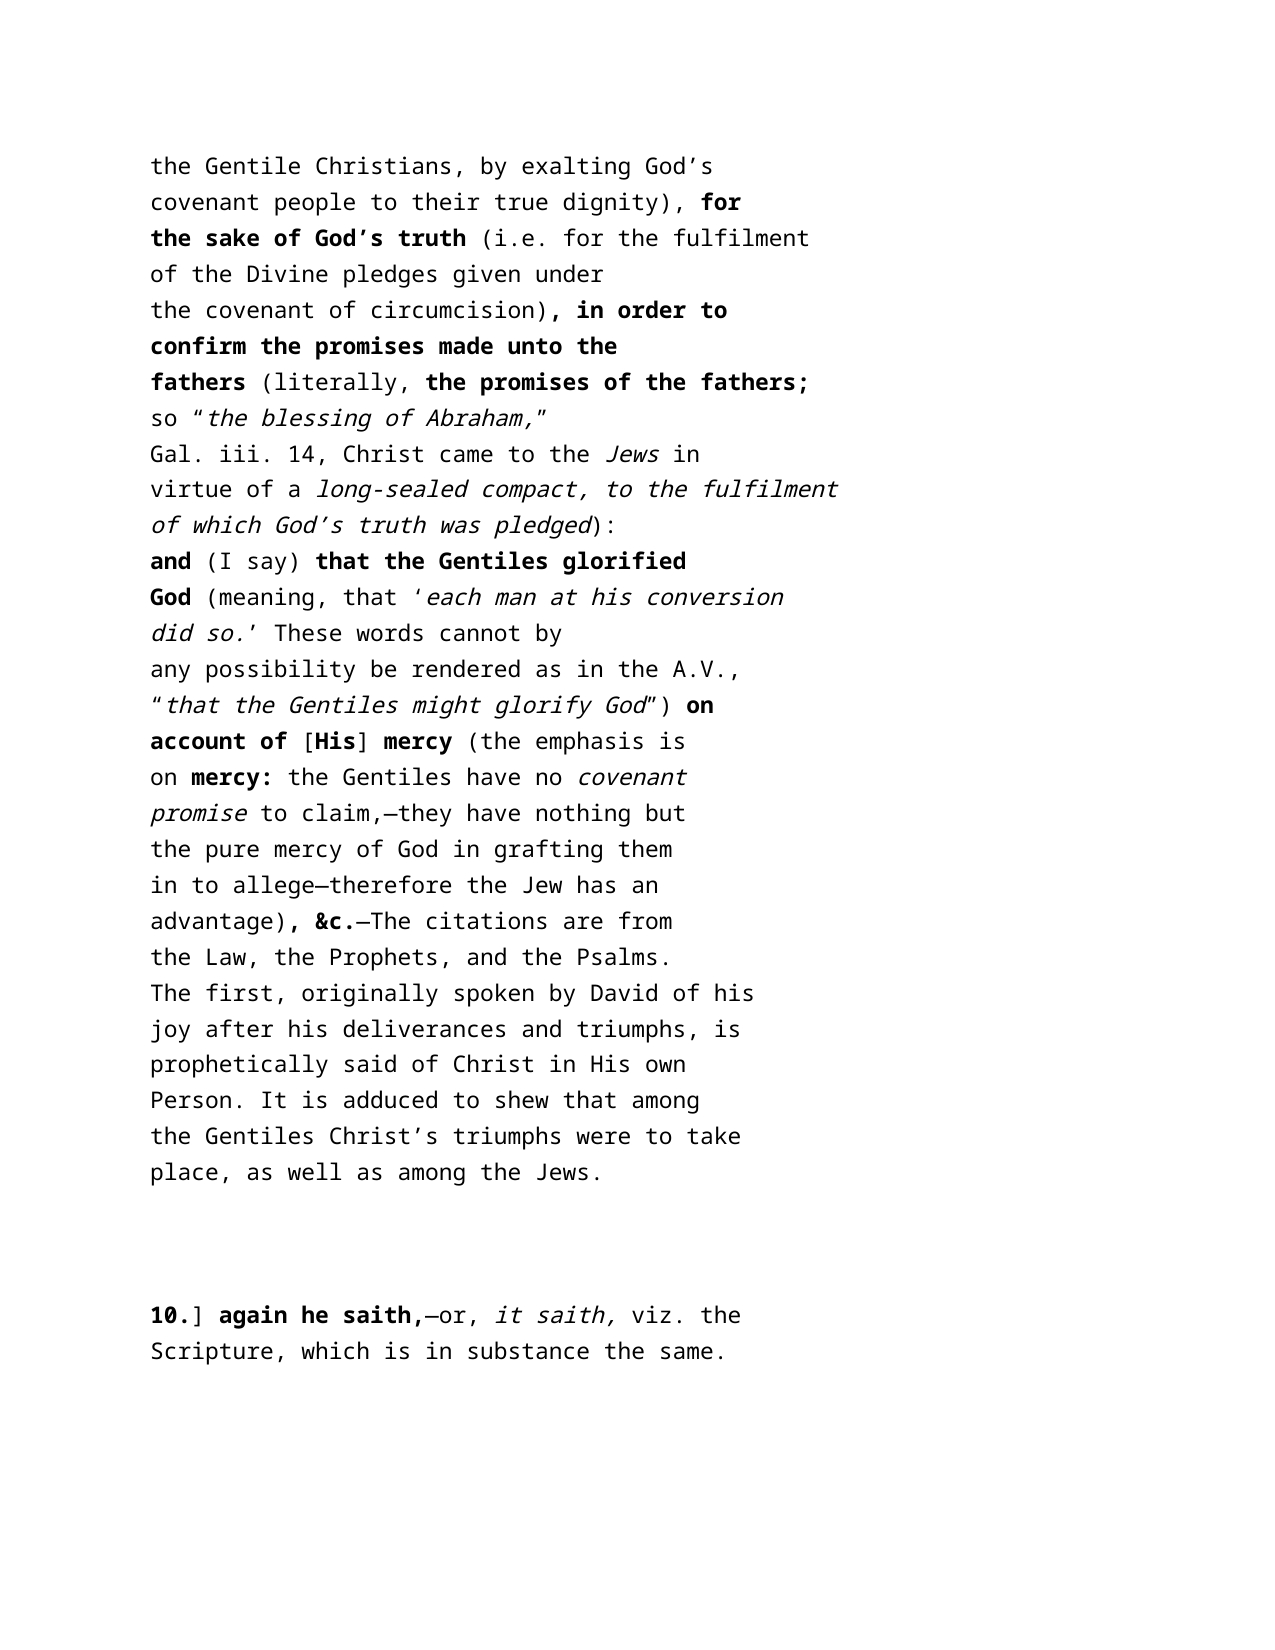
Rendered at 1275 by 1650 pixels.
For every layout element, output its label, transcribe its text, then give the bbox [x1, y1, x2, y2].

text 10.] again he saith,—or, it saith, viz. the Scripture, which is in substance the same. [150, 1299, 1125, 1397]
text the Gentile Christians, by exalting God’s covenant people to their true dignity), for the sake of God’s truth (i.e. for the fulfilment of the Divine pledges given under the covenant of circumcision), in order to confirm the promises made unto the fathers (literally, the promises of the fathers; so “the blessing of Abraham,” Gal. iii. 14, Christ came to the Jews in virtue of a long-sealed compact, to the fulfilment of which God’s truth was pledged): and (I say) that the Gentiles glorified God (meaning, that ‘each man at his conversion did so.’ These words cannot by any possibility be rendered as in the A.V., “that the Gentiles might glorify God”) on account of [His] mercy (the emphasis is on mercy: the Gentiles have no covenant promise to claim,—they have nothing but the pure mercy of God in grafting them in to allege—therefore the Jew has an advantage), &c.—The citations are from the Law, the Prophets, and the Psalms. The first, originally spoken by David of his joy after his deliverances and triumphs, is prophetically said of Christ in His own Person. It is adduced to shew that among the Gentiles Christ’s triumphs were to take place, as well as among the Jews. [150, 150, 1125, 1218]
